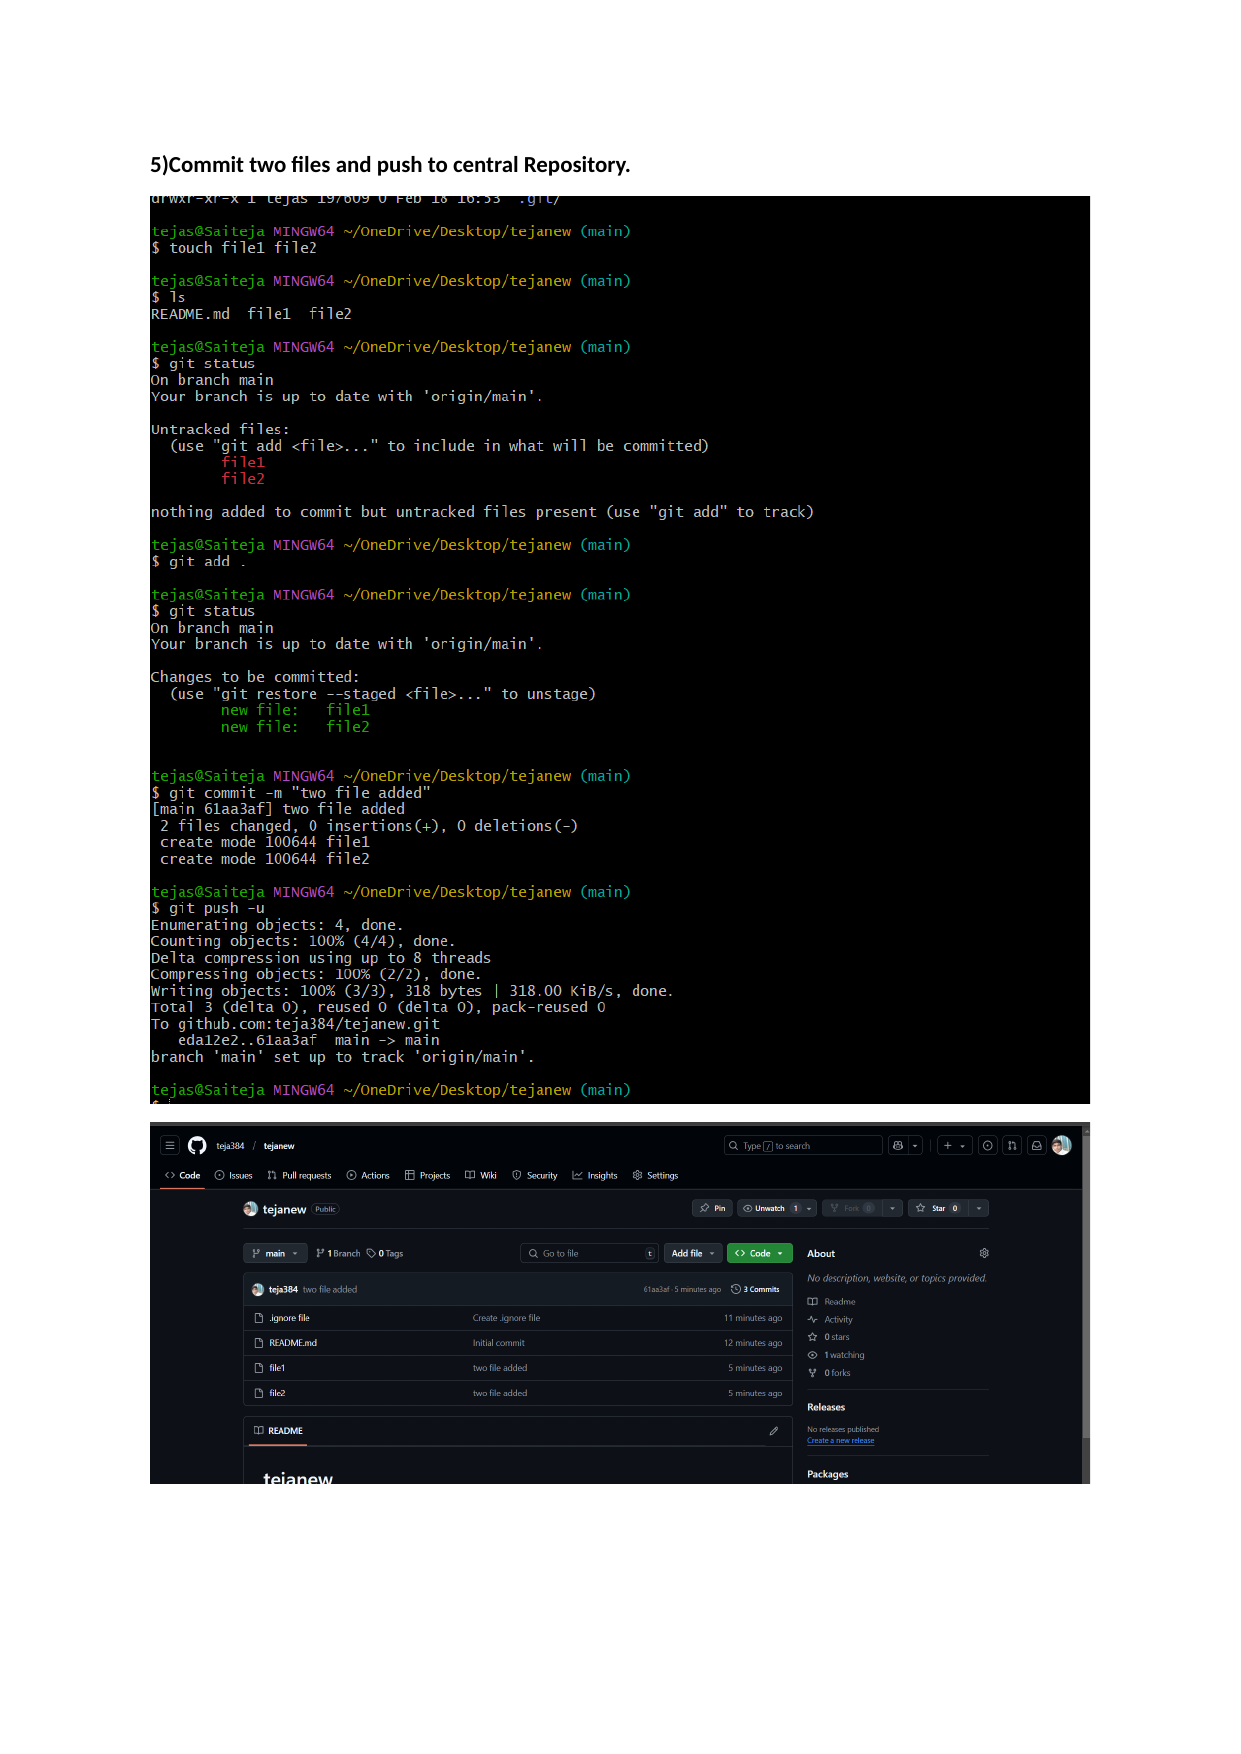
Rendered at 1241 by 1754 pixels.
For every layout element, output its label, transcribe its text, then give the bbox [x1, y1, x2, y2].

text 5)Commit two files and push to central Repository. [150, 150, 1090, 178]
picture [150, 196, 1091, 1104]
picture [150, 1122, 1091, 1484]
